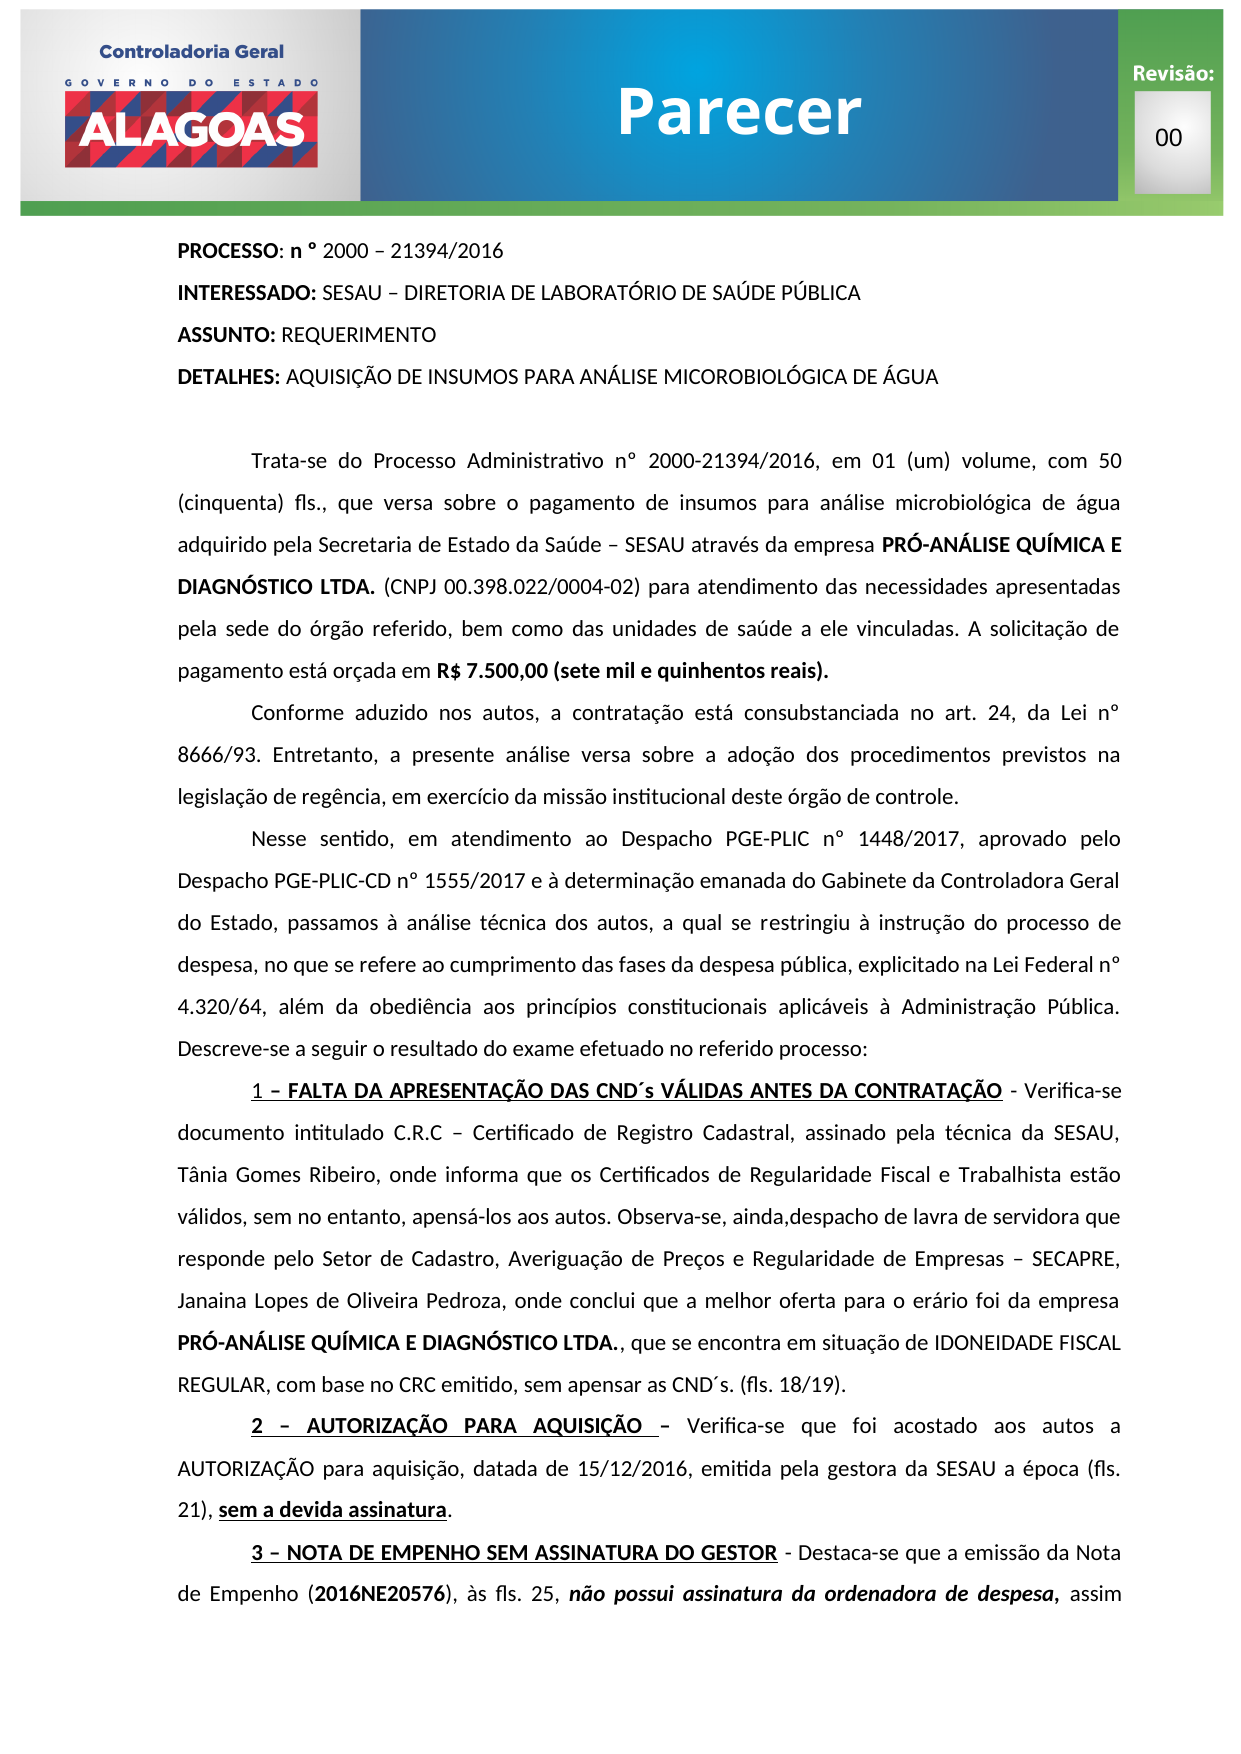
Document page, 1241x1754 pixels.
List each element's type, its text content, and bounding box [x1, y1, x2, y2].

text Trata-se do Processo Administrativo nº 2000-21394/2016, em 01 (um) volume, com 50 (cinquenta) fls., que versa sobre o pagamento de insumos para análise microbiológica de água adquirido pela Secretaria de Estado da Saúde – SESAU através da empresa PRÓ-ANÁLISE QUÍMICA E DIAGNÓSTICO LTDA. (CNPJ 00.398.022/0004-02) para atendimento das necessidades apresentadas pela sede do órgão referido, bem como das unidades de saúde a ele vinculadas. A solicitação de pagamento está orçada em R$ 7.500,00 (sete mil e quinhentos reais). [177, 446, 1122, 684]
text 1 – FALTA DA APRESENTAÇÃO DAS CND´s VÁLIDAS ANTES DA CONTRATAÇÃO - Verifica-se documento intitulado C.R.C – Certificado de Registro Cadastral, assinado pela técnica da SESAU, Tânia Gomes Ribeiro, onde informa que os Certificados de Regularidade Fiscal e Trabalhista estão válidos, sem no entanto, apensá-los aos autos. Observa-se, ainda,despacho de lavra de servidora que responde pelo Setor de Cadastro, Averiguação de Preços e Regularidade de Empresas – SECAPRE, Janaina Lopes de Oliveira Pedroza, onde conclui que a melhor oferta para o erário foi da empresa PRÓ-ANÁLISE QUÍMICA E DIAGNÓSTICO LTDA., que se encontra em situação de IDONEIDADE FISCAL REGULAR, com base no CRC emitido, sem apensar as CND´s. (fls. 18/19). [177, 1076, 1122, 1398]
text 2 – AUTORIZAÇÃO PARA AQUISIÇÃO – Verifica-se que foi acostado aos autos a AUTORIZAÇÃO para aquisição, datada de 15/12/2016, emitida pela gestora da SESAU a época (fls. 21), sem a devida assinatura. [177, 1412, 1122, 1524]
text DETALHES: AQUISIÇÃO DE INSUMOS PARA ANÁLISE MICOROBIOLÓGICA DE ÁGUA [177, 362, 1122, 390]
text ASSUNTO: REQUERIMENTO [177, 320, 1122, 348]
text INTERESSADO: SESAU – DIRETORIA DE LABORATÓRIO DE SAÚDE PÚBLICA [177, 278, 1122, 306]
picture [20, 9, 1224, 216]
text PROCESSO: n º 2000 – 21394/2016 [177, 236, 1122, 264]
text Nesse sentido, em atendimento ao Despacho PGE-PLIC nº 1448/2017, aprovado pelo Despacho PGE-PLIC-CD nº 1555/2017 e à determinação emanada do Gabinete da Controladora Geral do Estado, passamos à análise técnica dos autos, a qual se restringiu à instrução do processo de despesa, no que se refere ao cumprimento das fases da despesa pública, explicitado na Lei Federal nº 4.320/64, além da obediência aos princípios constitucionais aplicáveis à Administração Pública. Descreve-se a seguir o resultado do exame efetuado no referido processo: [177, 824, 1122, 1062]
text Conforme aduzido nos autos, a contratação está consubstanciada no art. 24, da Lei nº 8666/93. Entretanto, a presente análise versa sobre a adoção dos procedimentos previstos na legislação de regência, em exercício da missão institucional deste órgão de controle. [177, 698, 1122, 810]
